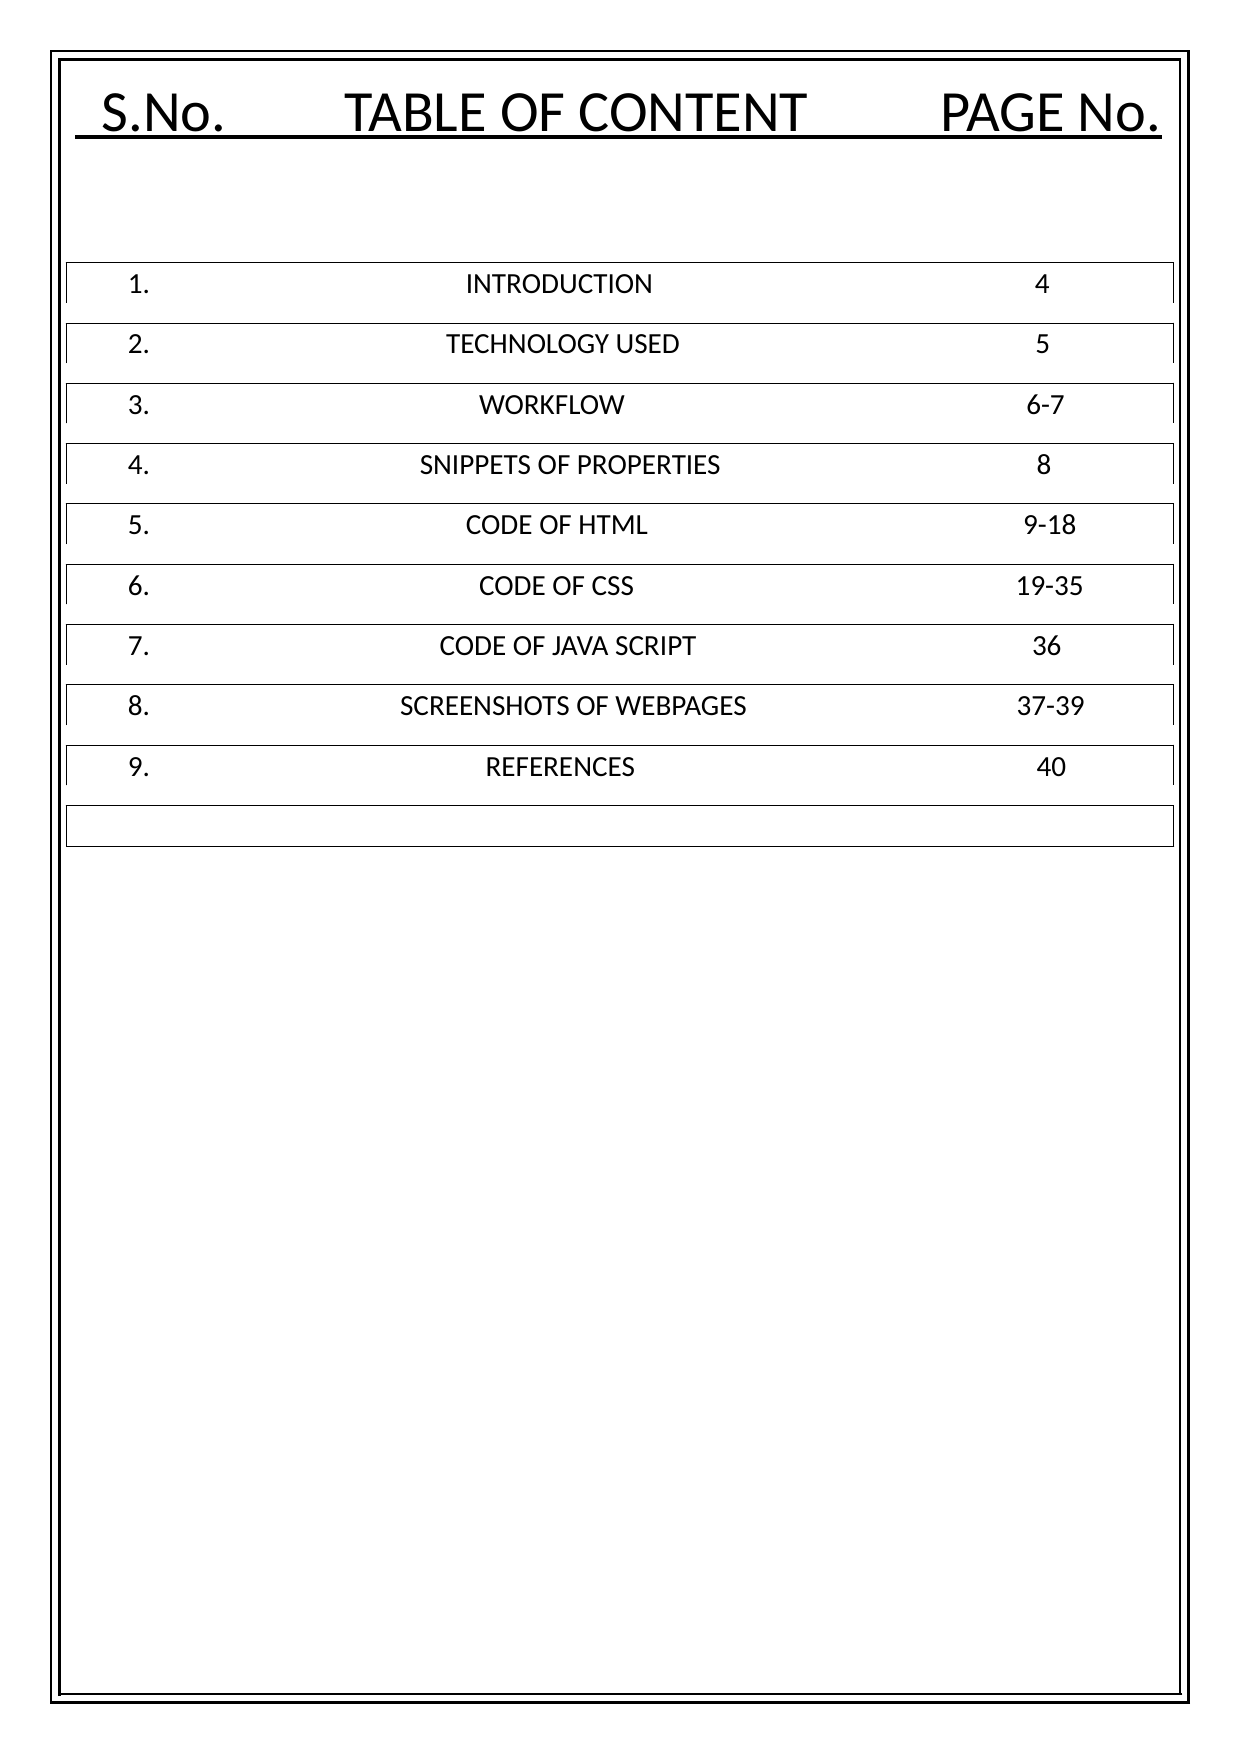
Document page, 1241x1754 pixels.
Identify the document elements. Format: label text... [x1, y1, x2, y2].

text 3. WORKFLOW 6-7 [67, 384, 1173, 423]
text 4. SNIPPETS OF PROPERTIES 8 [67, 444, 1173, 484]
text 2. TECHNOLOGY USED 5 [67, 324, 1173, 363]
text 1. INTRODUCTION 4 [67, 263, 1173, 303]
text 6. CODE OF CSS 19-35 [67, 565, 1173, 604]
text S.No. TABLE OF CONTENT PAGE No. [75, 75, 1165, 146]
text 9. REFERENCES 40 [67, 746, 1173, 785]
text 5. CODE OF HTML 9-18 [67, 504, 1173, 544]
text 8. SCREENSHOTS OF WEBPAGES 37-39 [67, 685, 1173, 725]
text 7. CODE OF JAVA SCRIPT 36 [67, 625, 1173, 665]
